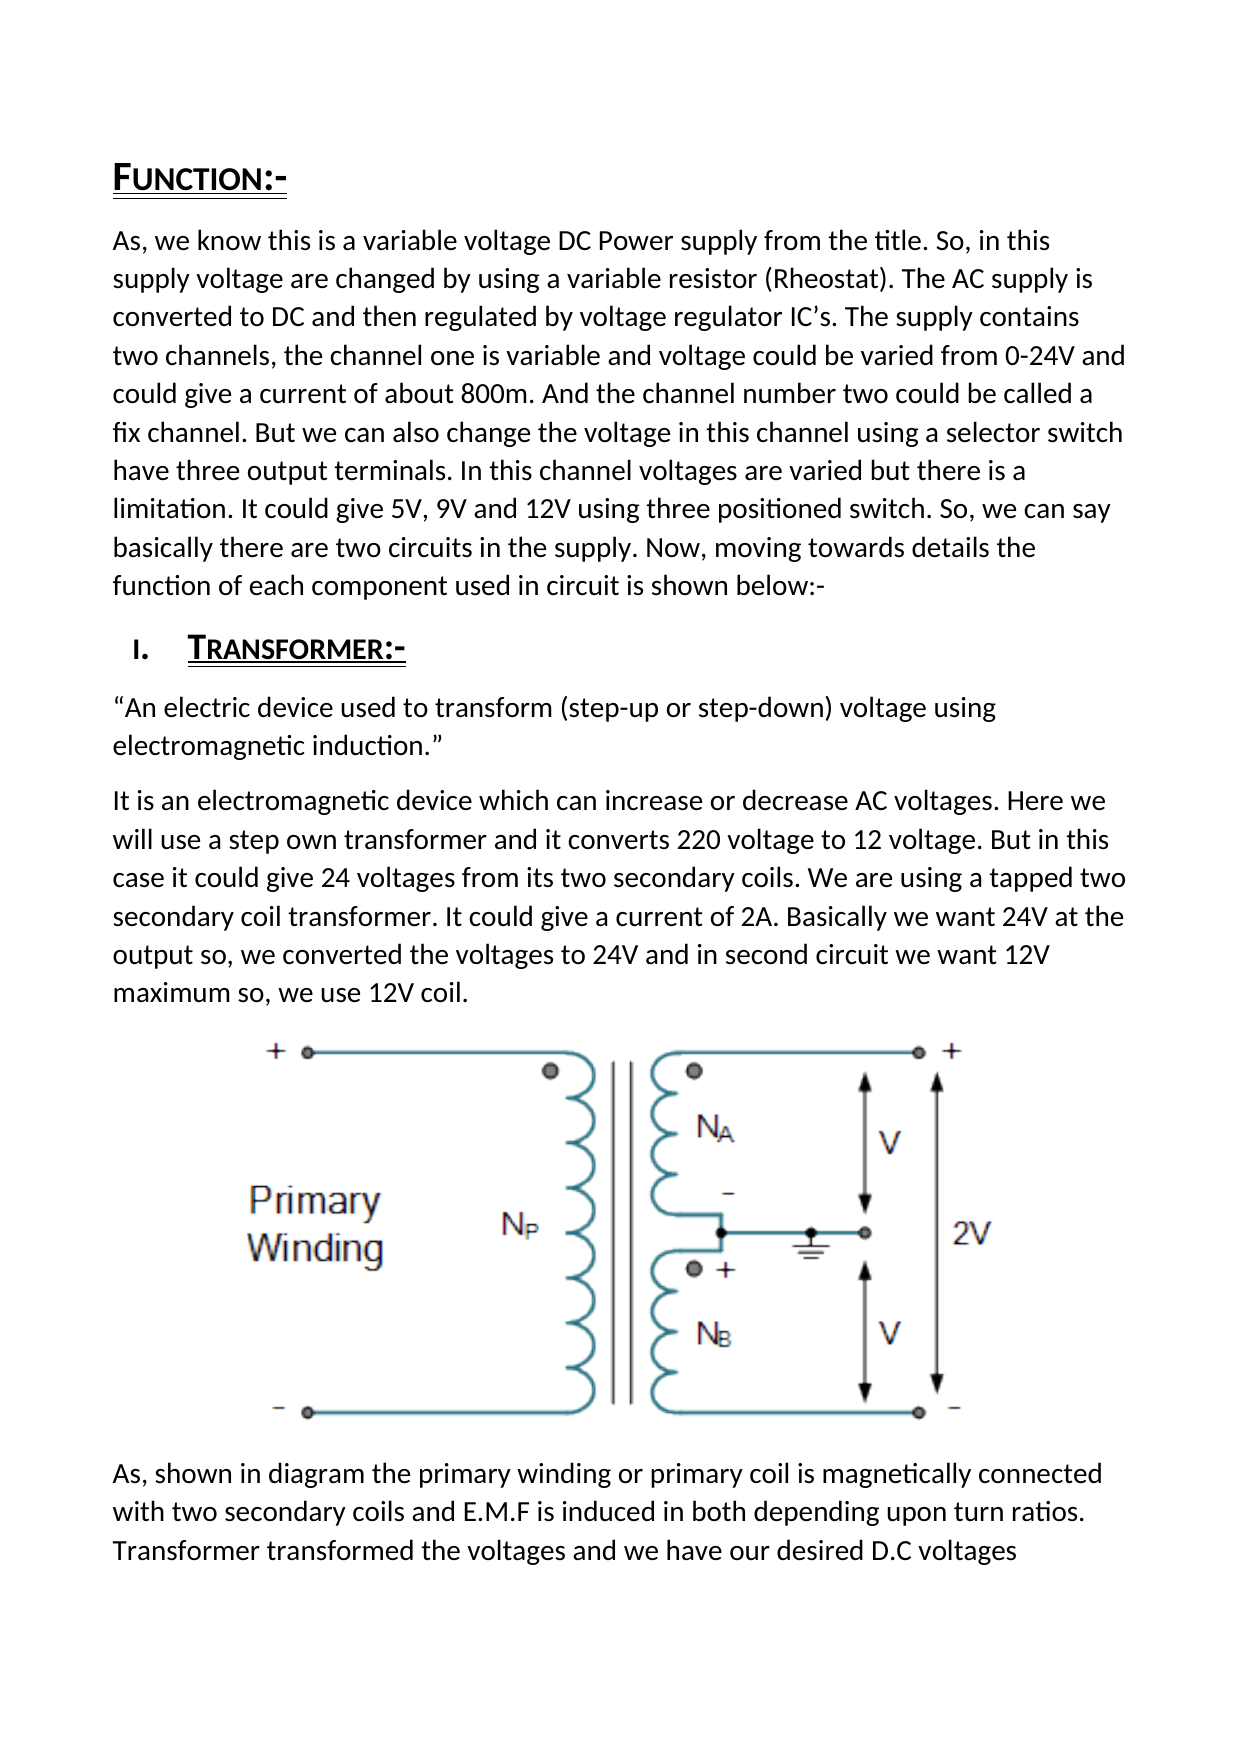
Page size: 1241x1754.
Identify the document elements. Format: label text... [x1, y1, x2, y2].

text As, we know this is a variable voltage DC Power supply from the title. So, in this supply voltage are changed by using a variable resistor (Rheostat). The AC supply is converted to DC and then regulated by voltage regulator IC’s. The supply contains two channels, the channel one is variable and voltage could be varied from 0-24V and could give a current of about 800m. And the channel number two could be called a fix channel. But we can also change the voltage in this channel using a selector switch have three output terminals. In this channel voltages are varied but there is a limitation. It could give 5V, 9V and 12V using three positioned switch. So, we can say basically there are two circuits in the supply. Now, moving towards details the function of each component used in circuit is shown below:- [112, 222, 1128, 603]
text As, shown in diagram the primary winding or primary coil is magnetically connected with two secondary coils and E.M.F is induced in both depending upon turn ratios. Transformer transformed the voltages and we have our desired D.C voltages [112, 1455, 1128, 1567]
text “An electric device used to transform (step-up or step-down) voltage using electromagnetic induction.” [112, 689, 1128, 763]
list Transformer:- [150, 623, 1128, 668]
picture [247, 1029, 994, 1436]
text Function:- [112, 150, 1128, 201]
text It is an electromagnetic device which can increase or decrease AC voltages. Here we will use a step own transformer and it converts 220 voltage to 12 voltage. But in this case it could give 24 voltages from its two secondary coils. We are using a tapped two secondary coil transformer. It could give a current of 2A. Basically we want 24V at the output so, we converted the voltages to 24V and in second circuit we want 12V maximum so, we use 12V coil. [112, 782, 1128, 1010]
